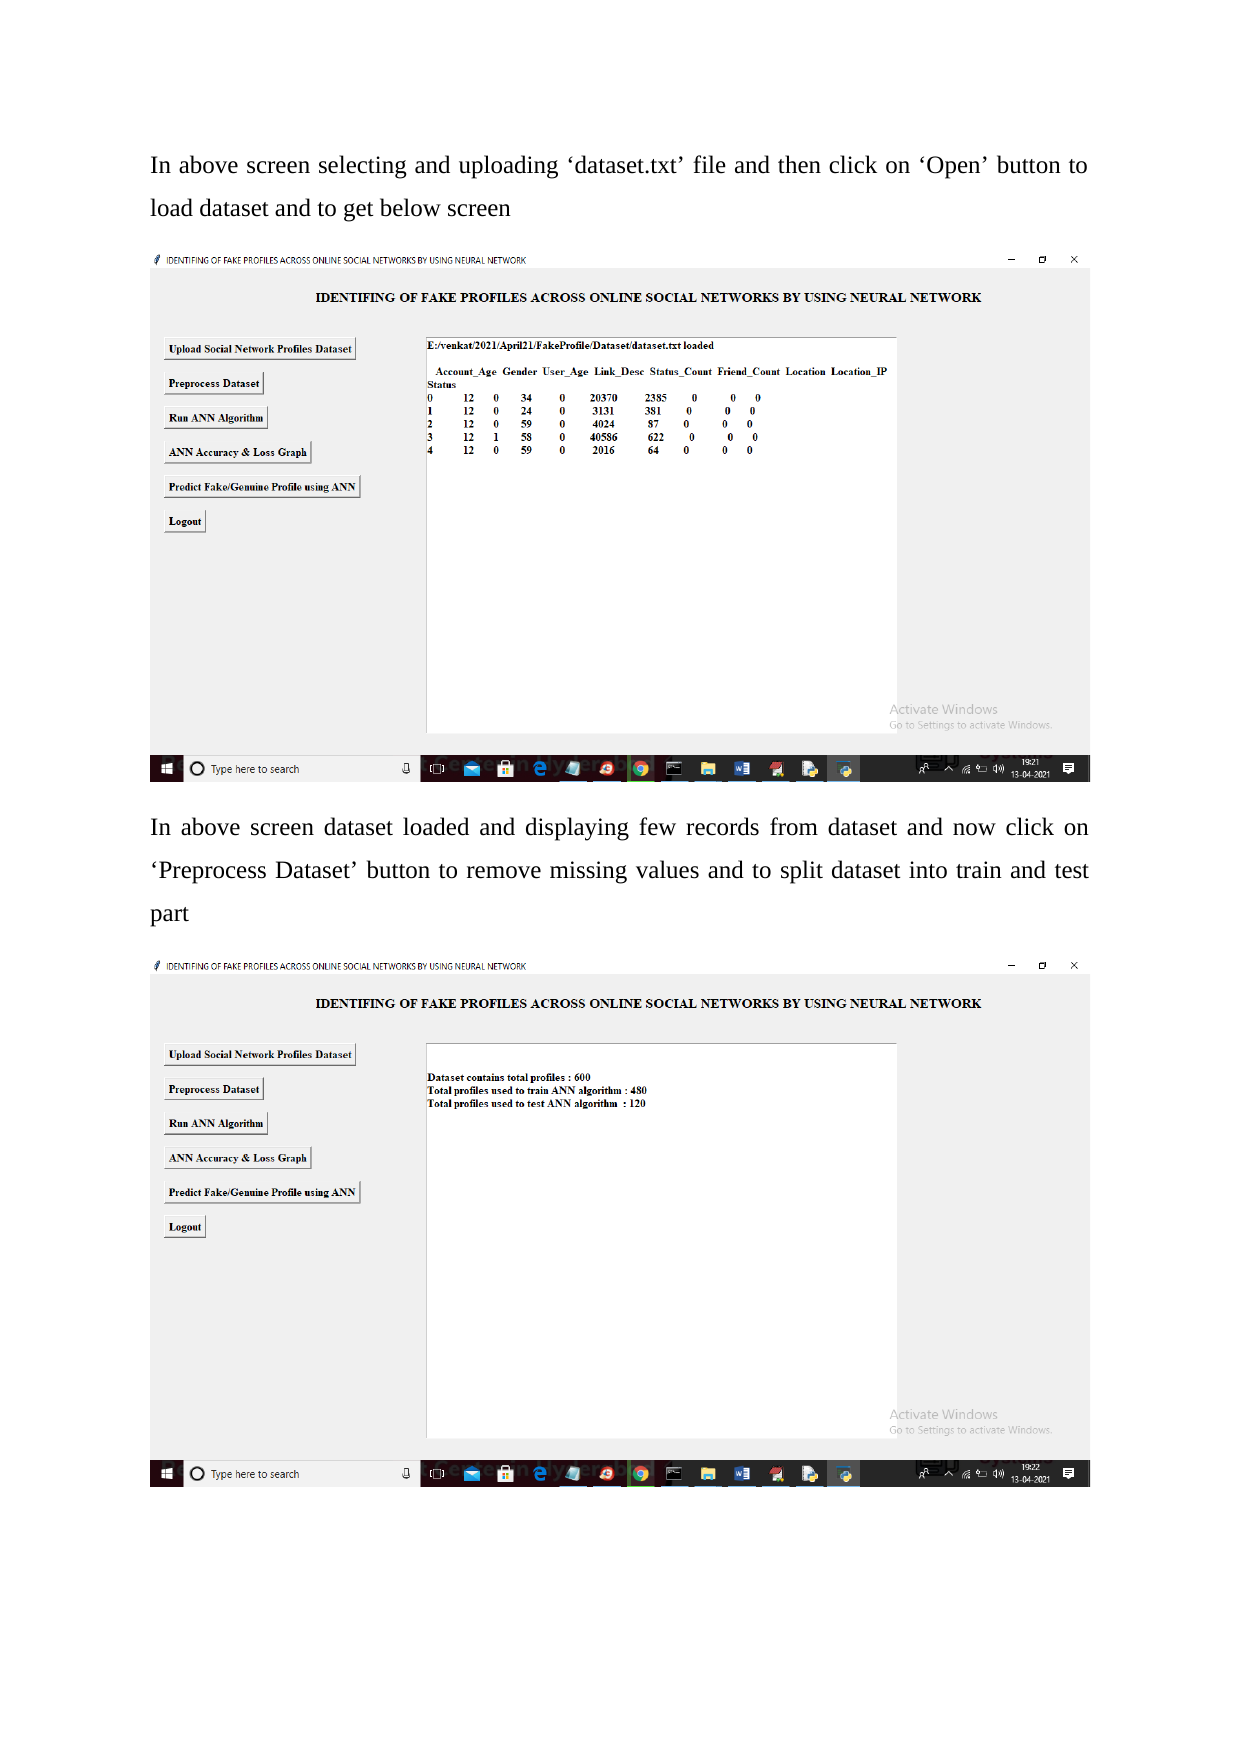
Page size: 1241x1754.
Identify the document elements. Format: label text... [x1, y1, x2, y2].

text In above screen dataset loaded and displaying few records from dataset and now click on ‘Preprocess Dataset’ button to remove missing values and to split dataset into train and test part [150, 812, 1090, 927]
picture [150, 958, 1091, 1487]
picture [150, 252, 1091, 782]
text In above screen selecting and uploading ‘dataset.txt’ file and then click on ‘Open’ button to load dataset and to get below screen [150, 150, 1090, 222]
